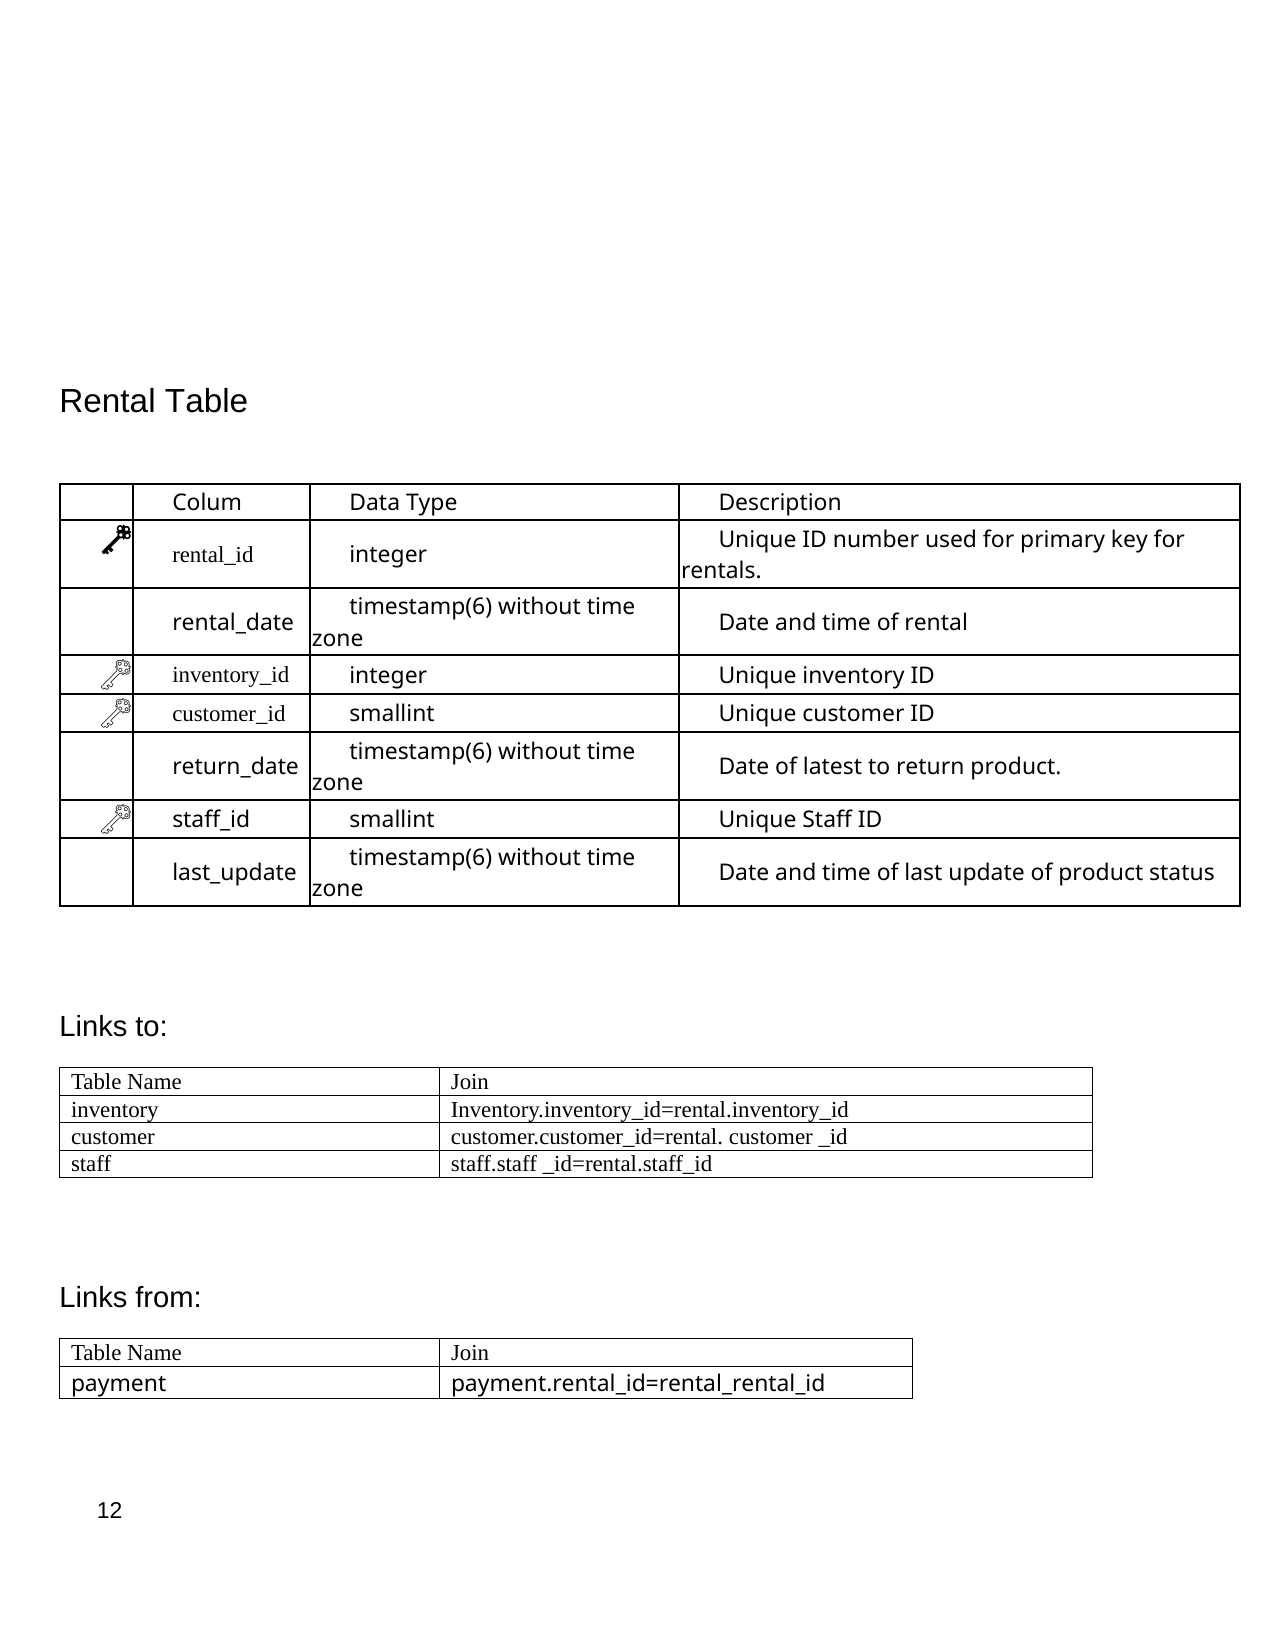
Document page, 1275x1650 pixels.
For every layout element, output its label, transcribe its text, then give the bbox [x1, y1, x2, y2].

table_cell staff [60, 1151, 439, 1177]
table_cell payment.rental_id=rental_rental_id [440, 1367, 912, 1398]
table_cell staff.staff _id=rental.staff_id [440, 1151, 1092, 1177]
table_header Colum [134, 485, 309, 519]
table_cell [61, 801, 132, 837]
table_header Join [440, 1339, 912, 1366]
table_cell integer [311, 656, 678, 693]
table_cell timestamp(6) without time zone [311, 733, 678, 799]
table_cell payment [60, 1367, 439, 1398]
picture [99, 802, 133, 836]
table_cell smallint [311, 695, 678, 731]
table_header Join [440, 1068, 1092, 1095]
table_cell integer [311, 521, 678, 587]
table_cell [61, 839, 132, 905]
table_cell timestamp(6) without time zone [311, 839, 678, 905]
table_cell Unique Staff ID [680, 801, 1239, 837]
text Links to: [59, 1009, 1200, 1042]
table_cell rental_date [134, 589, 309, 654]
table_cell last_update [134, 839, 309, 905]
table_header Data Type [311, 485, 678, 519]
table_cell return_date [134, 733, 309, 799]
table_header Table Name [60, 1339, 439, 1366]
table_cell smallint [311, 801, 678, 837]
table_cell Date of latest to return product. [680, 733, 1239, 799]
table_cell inventory_id [134, 656, 309, 693]
table_cell Date and time of last update of product status [680, 839, 1239, 905]
table_header Table Name [60, 1068, 439, 1095]
table_cell rental_id [134, 521, 309, 587]
picture [99, 696, 133, 730]
picture [99, 522, 133, 557]
table_cell [61, 521, 132, 587]
table_cell staff_id [134, 801, 309, 837]
table_cell [61, 695, 132, 731]
table_header [61, 485, 132, 519]
table_cell customer.customer_id=rental. customer _id [440, 1123, 1092, 1149]
table_header Description [680, 485, 1239, 519]
table_cell Date and time of rental [680, 589, 1239, 654]
table_cell Unique inventory ID [680, 656, 1239, 693]
text Links from: [59, 1280, 1200, 1313]
table_cell [61, 589, 132, 654]
table_cell Inventory.inventory_id=rental.inventory_id [440, 1096, 1092, 1122]
table_cell timestamp(6) without time zone [311, 589, 678, 654]
table_cell customer [60, 1123, 439, 1149]
table_cell customer_id [134, 695, 309, 731]
table_cell inventory [60, 1096, 439, 1122]
picture [99, 658, 133, 692]
table_cell Unique customer ID [680, 695, 1239, 731]
table_cell [61, 733, 132, 799]
table_cell Unique ID number used for primary key for rentals. [680, 521, 1239, 587]
text Rental Table [59, 381, 1200, 419]
table_cell [61, 656, 132, 693]
